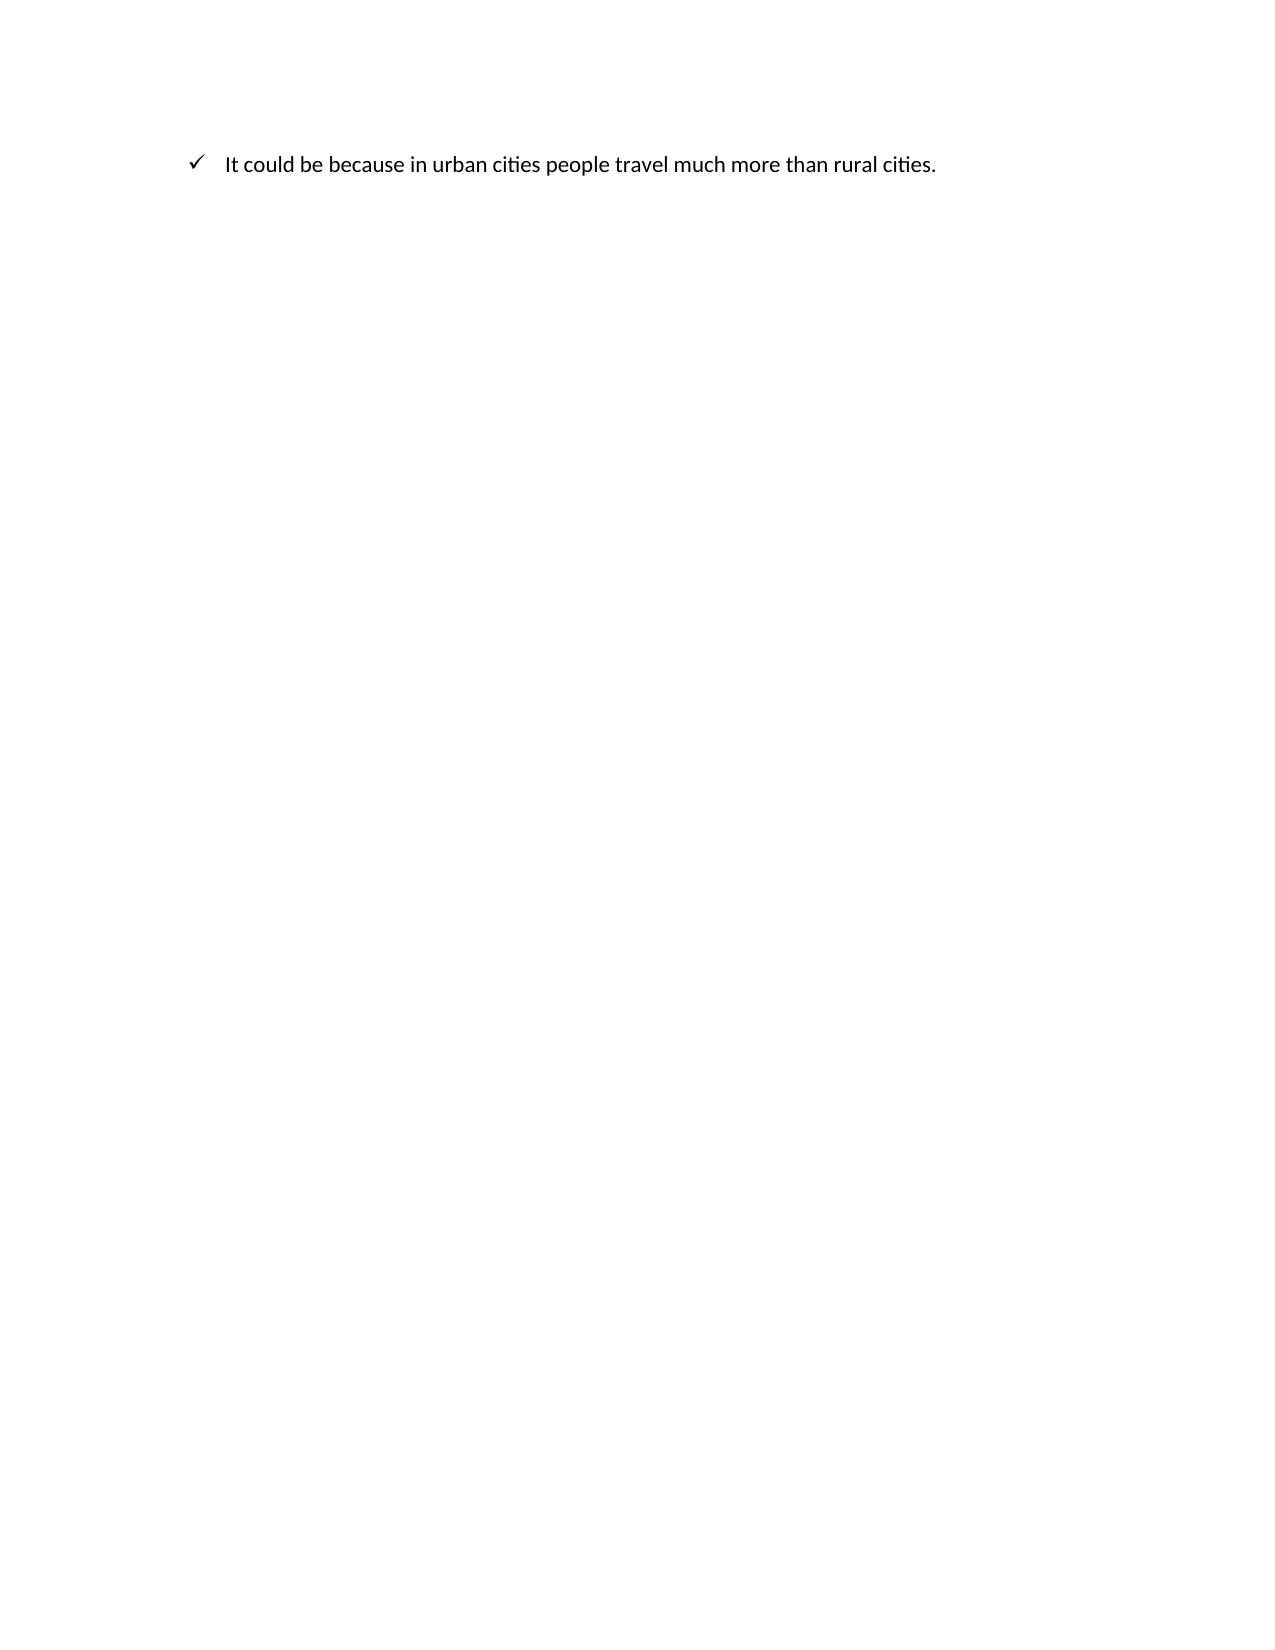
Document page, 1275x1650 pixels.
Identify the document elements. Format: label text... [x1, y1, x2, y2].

list It could be because in urban cities people travel much more than rural cities. [187, 150, 1125, 178]
